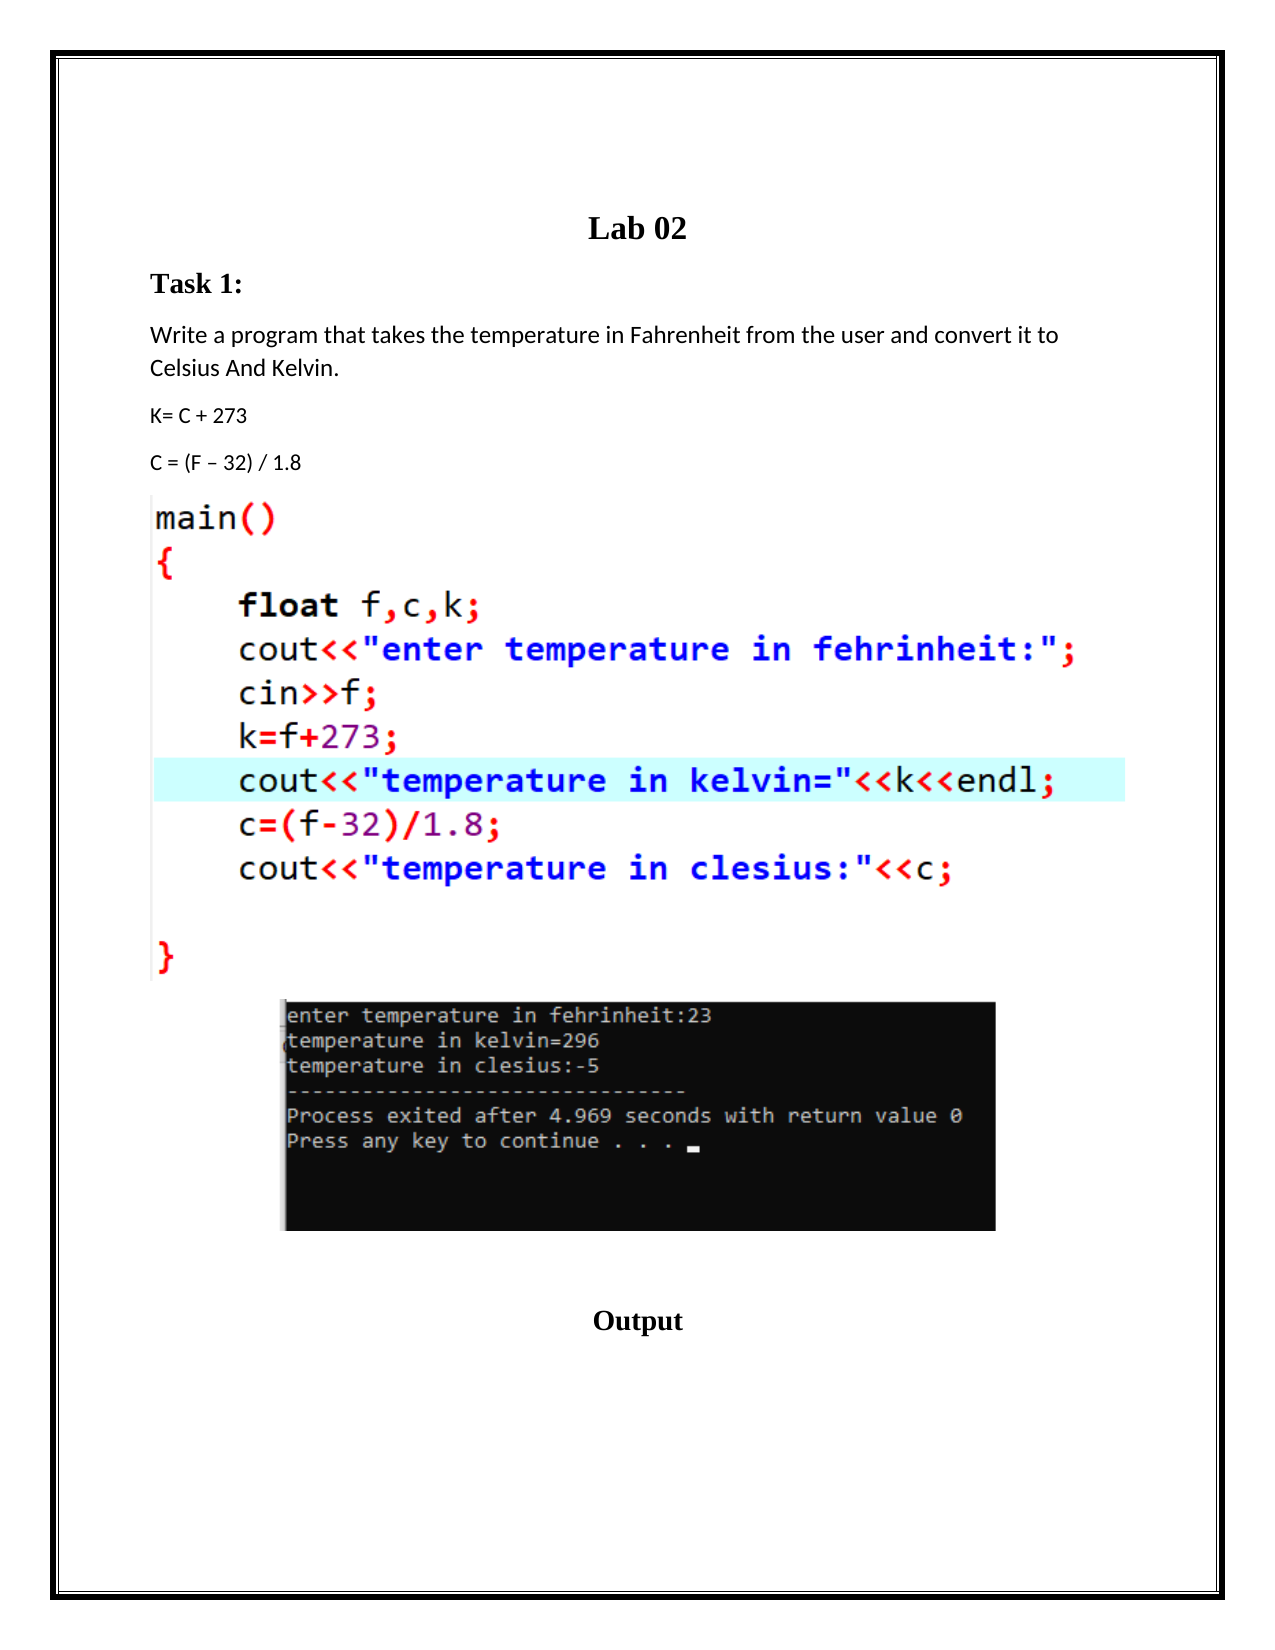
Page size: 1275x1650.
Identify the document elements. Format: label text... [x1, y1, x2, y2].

text Lab 02 [150, 208, 1125, 246]
picture [279, 999, 996, 1231]
text K= C + 273 [150, 401, 1125, 429]
text Write a program that takes the temperature in Fahrenheit from the user and convert it to Celsius And Kelvin. [150, 319, 1125, 382]
text Output [150, 1303, 1125, 1336]
picture [150, 495, 1125, 981]
text C = (F – 32) / 1.8 [150, 448, 1125, 476]
text Task 1: [150, 266, 1125, 299]
